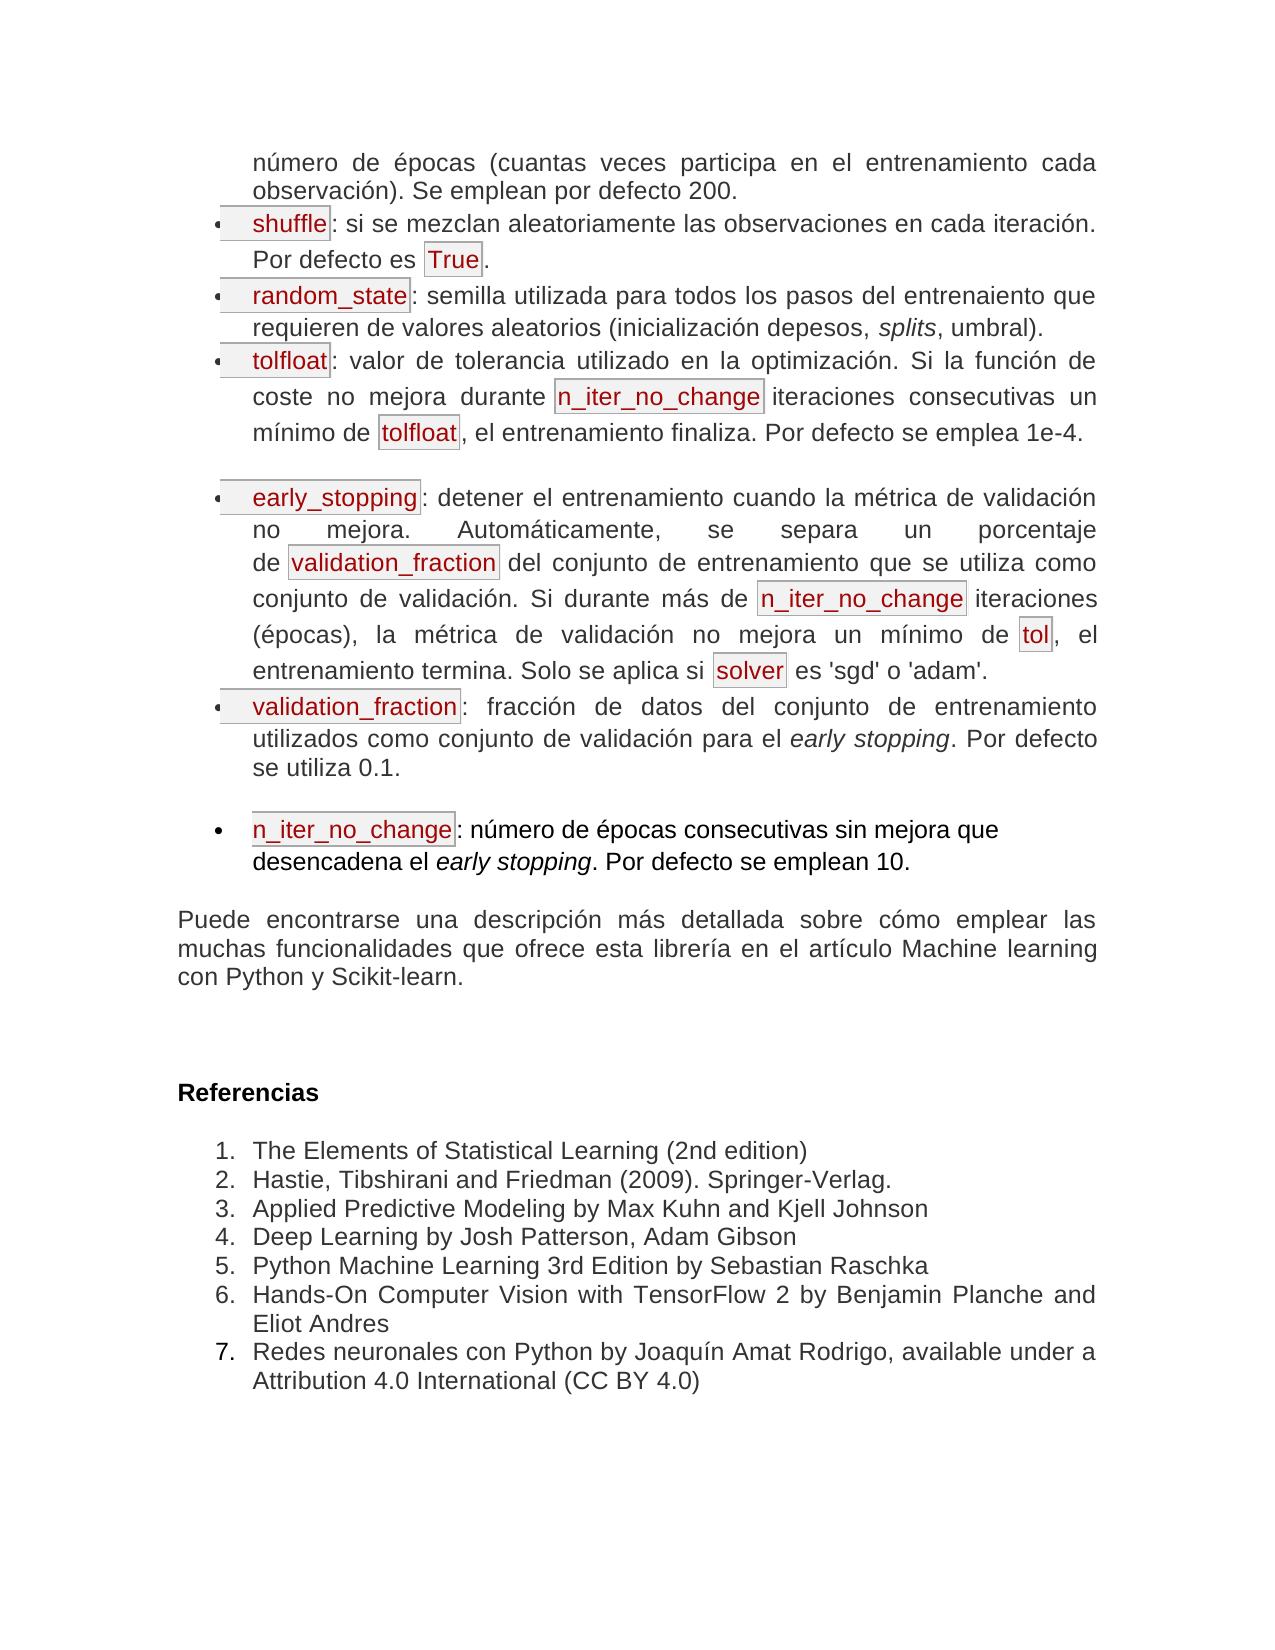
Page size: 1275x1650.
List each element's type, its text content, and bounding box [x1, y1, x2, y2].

list tolfloat: valor de tolerancia utilizado en la optimización. Si la función de coste no mejora durante n_iter_no_change iteraciones consecutivas un mínimo de tolfloat, el entrenamiento finaliza. Por defecto se emplea 1e-4. [215, 342, 1098, 450]
list Deep Learning by Josh Patterson, Adam Gibson [215, 1252, 1098, 1280]
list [215, 148, 1098, 205]
list Hastie, Tibshirani and Friedman (2009). Springer-Verlag. [215, 1194, 1098, 1223]
text Puede encontrarse una descripción más detallada sobre cómo emplear las muchas funcionalidades que ofrece esta librería en el artículo Machine learning con Python y Scikit-learn. [177, 905, 1098, 991]
list Redes neuronales con Python by Joaquín Amat Rodrigo, available under a Attribution 4.0 International (CC BY 4.0) [215, 1367, 1098, 1424]
list early_stopping: detener el entrenamiento cuando la métrica de validación no mejora. Automáticamente, se separa un porcentaje de validation_fraction del conjunto de entrenamiento que se utiliza como conjunto de validación. Si durante más de n_iter_no_change iteraciones (épocas), la métrica de validación no mejora un mínimo de tol, el entrenamiento termina. Solo se aplica si solver es 'sgd' o 'adam'. [215, 479, 1098, 688]
text Referencias [177, 1078, 1098, 1107]
list validation_fraction: fracción de datos del conjunto de entrenamiento utilizados como conjunto de validación para el early stopping. Por defecto se utiliza 0.1. [215, 688, 1098, 782]
list n_iter_no_change: número de épocas consecutivas sin mejora que desencadena el early stopping. Por defecto se emplean 10. [215, 811, 1098, 876]
list The Elements of Statistical Learning (2nd edition) [215, 1136, 1098, 1165]
list shuffle: si se mezclan aleatoriamente las observaciones en cada iteración. Por defecto es True. [215, 205, 1098, 277]
list Hands-On Computer Vision with TensorFlow 2 by Benjamin Planche and Eliot Andres [215, 1309, 1098, 1367]
list Python Machine Learning 3rd Edition by Sebastian Raschka [215, 1280, 1098, 1309]
list random_state: semilla utilizada para todos los pasos del entrenaiento que requieren de valores aleatorios (inicialización depesos, splits, umbral). [215, 277, 1098, 342]
list Applied Predictive Modeling by Max Kuhn and Kjell Johnson [215, 1223, 1098, 1252]
